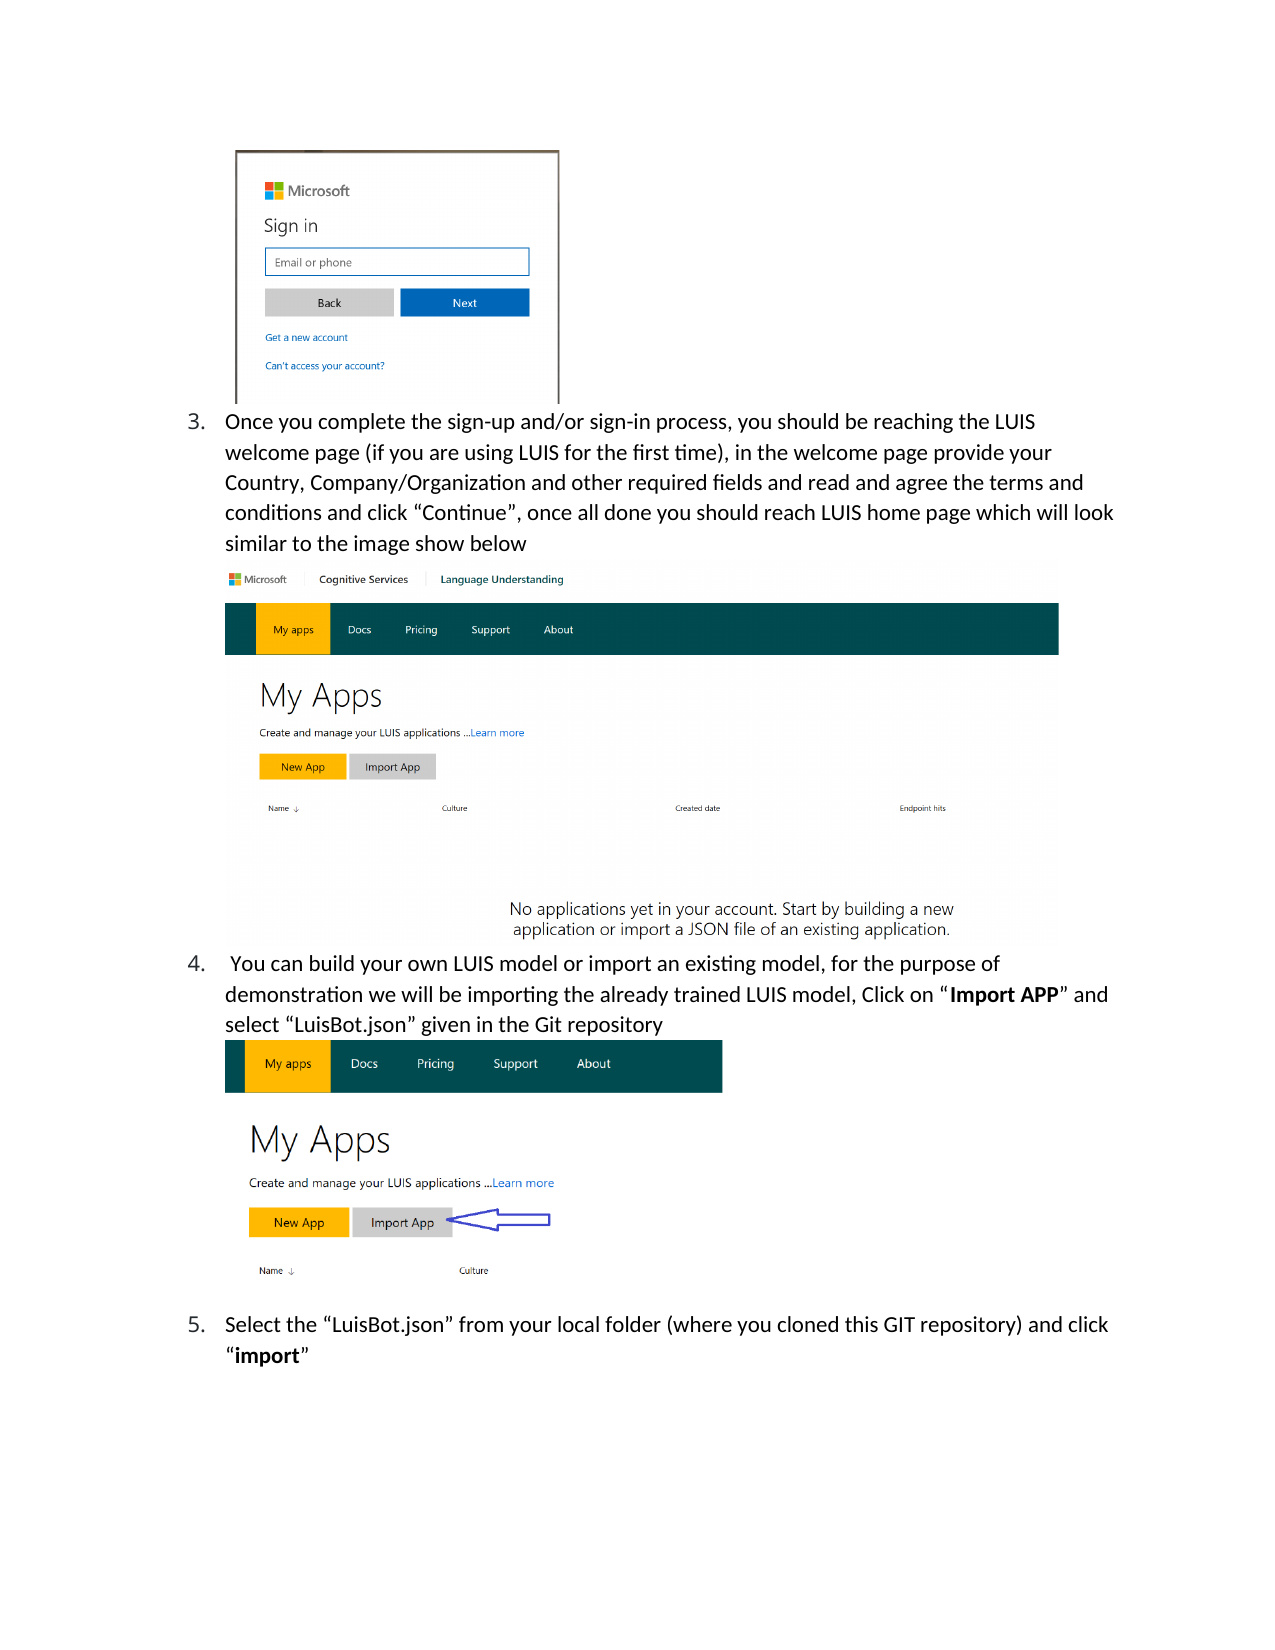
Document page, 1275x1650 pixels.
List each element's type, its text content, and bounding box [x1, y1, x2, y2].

picture [225, 1040, 723, 1307]
list You can build your own LUIS model or import an existing model, for the purpose of demonstration we will be importing the already trained LUIS model, Click on “Import APP” and select “LuisBot.json” given in the Git repository [187, 948, 1125, 1039]
list Select the “LuisBot.json” from your local folder (where you cloned this GIT repository) and click “import” [187, 1309, 1125, 1369]
picture [225, 558, 1059, 947]
picture [235, 150, 560, 404]
